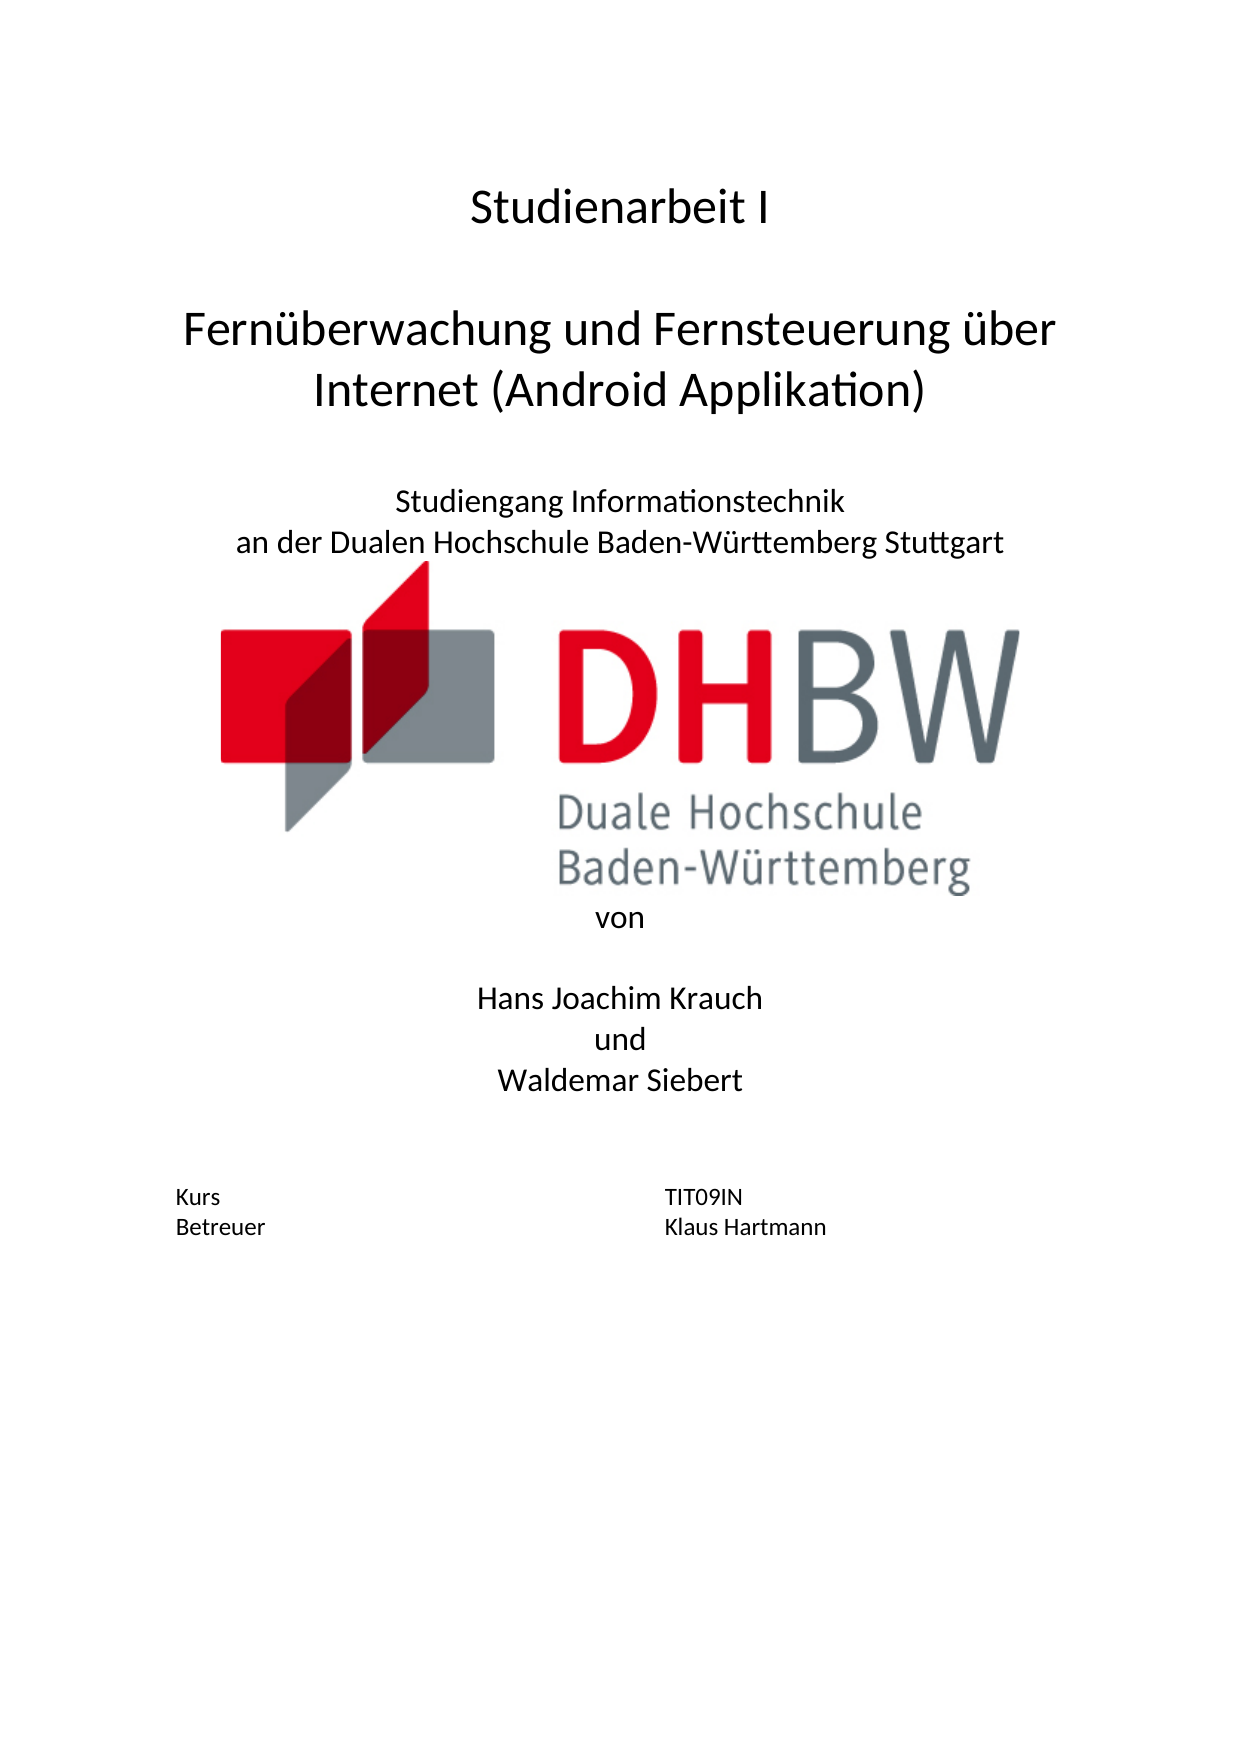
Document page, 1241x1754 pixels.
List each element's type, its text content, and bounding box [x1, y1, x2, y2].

picture [220, 561, 1020, 896]
text an der Dualen Hochschule Baden-Württemberg Stuttgart [148, 521, 1093, 561]
text und [148, 1018, 1093, 1059]
text Waldemar Siebert [148, 1059, 1093, 1099]
text Studiengang Informationstechnik [148, 480, 1093, 521]
text von [148, 896, 1093, 936]
text Fernüberwachung und Fernsteuerung über Internet (Android Applikation) [148, 297, 1093, 419]
text Hans Joachim Krauch [148, 977, 1093, 1018]
text Betreuer Klaus Hartmann [176, 1211, 1093, 1242]
text Kurs TIT09IN [176, 1181, 1093, 1211]
text Studienarbeit I [148, 175, 1093, 236]
